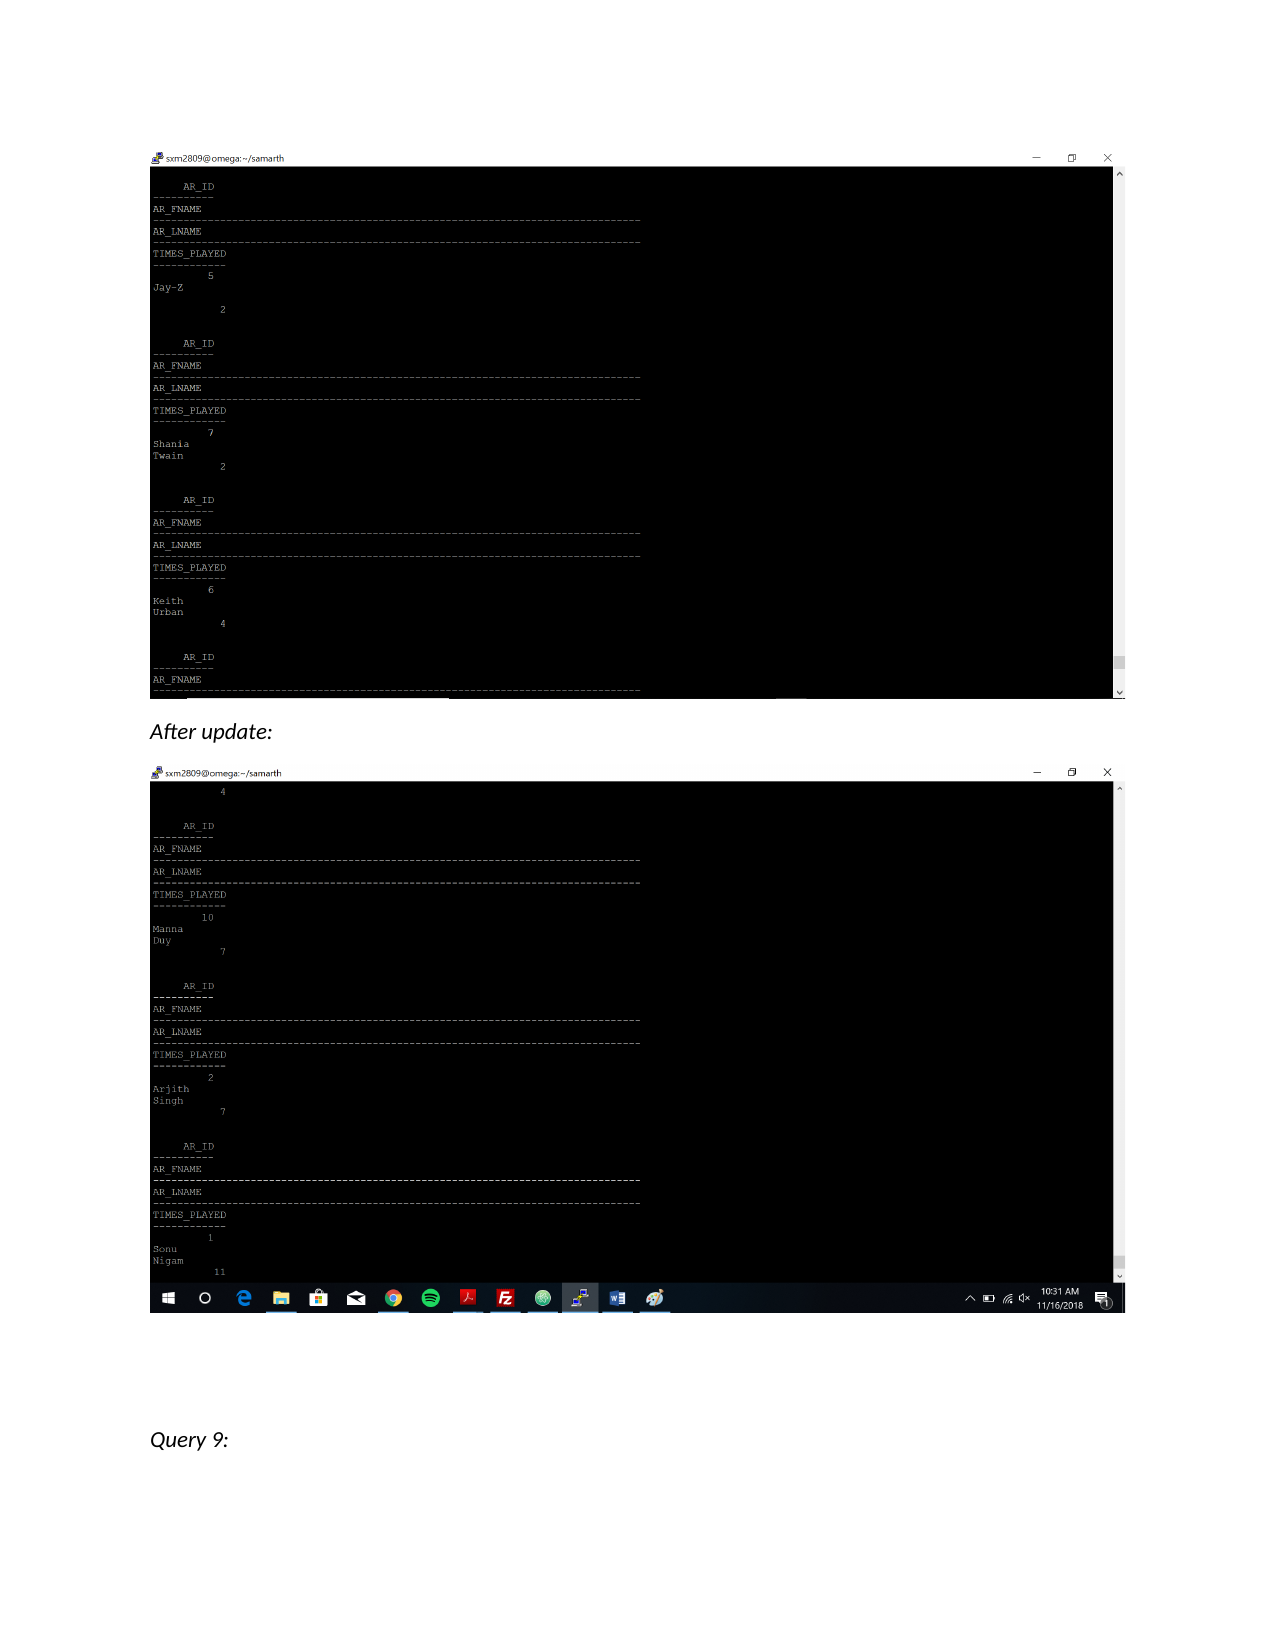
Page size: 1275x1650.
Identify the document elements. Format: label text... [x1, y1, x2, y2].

picture [150, 150, 1125, 699]
text After update: [150, 717, 1125, 745]
picture [150, 764, 1125, 1313]
text Query 9: [150, 1425, 1125, 1453]
